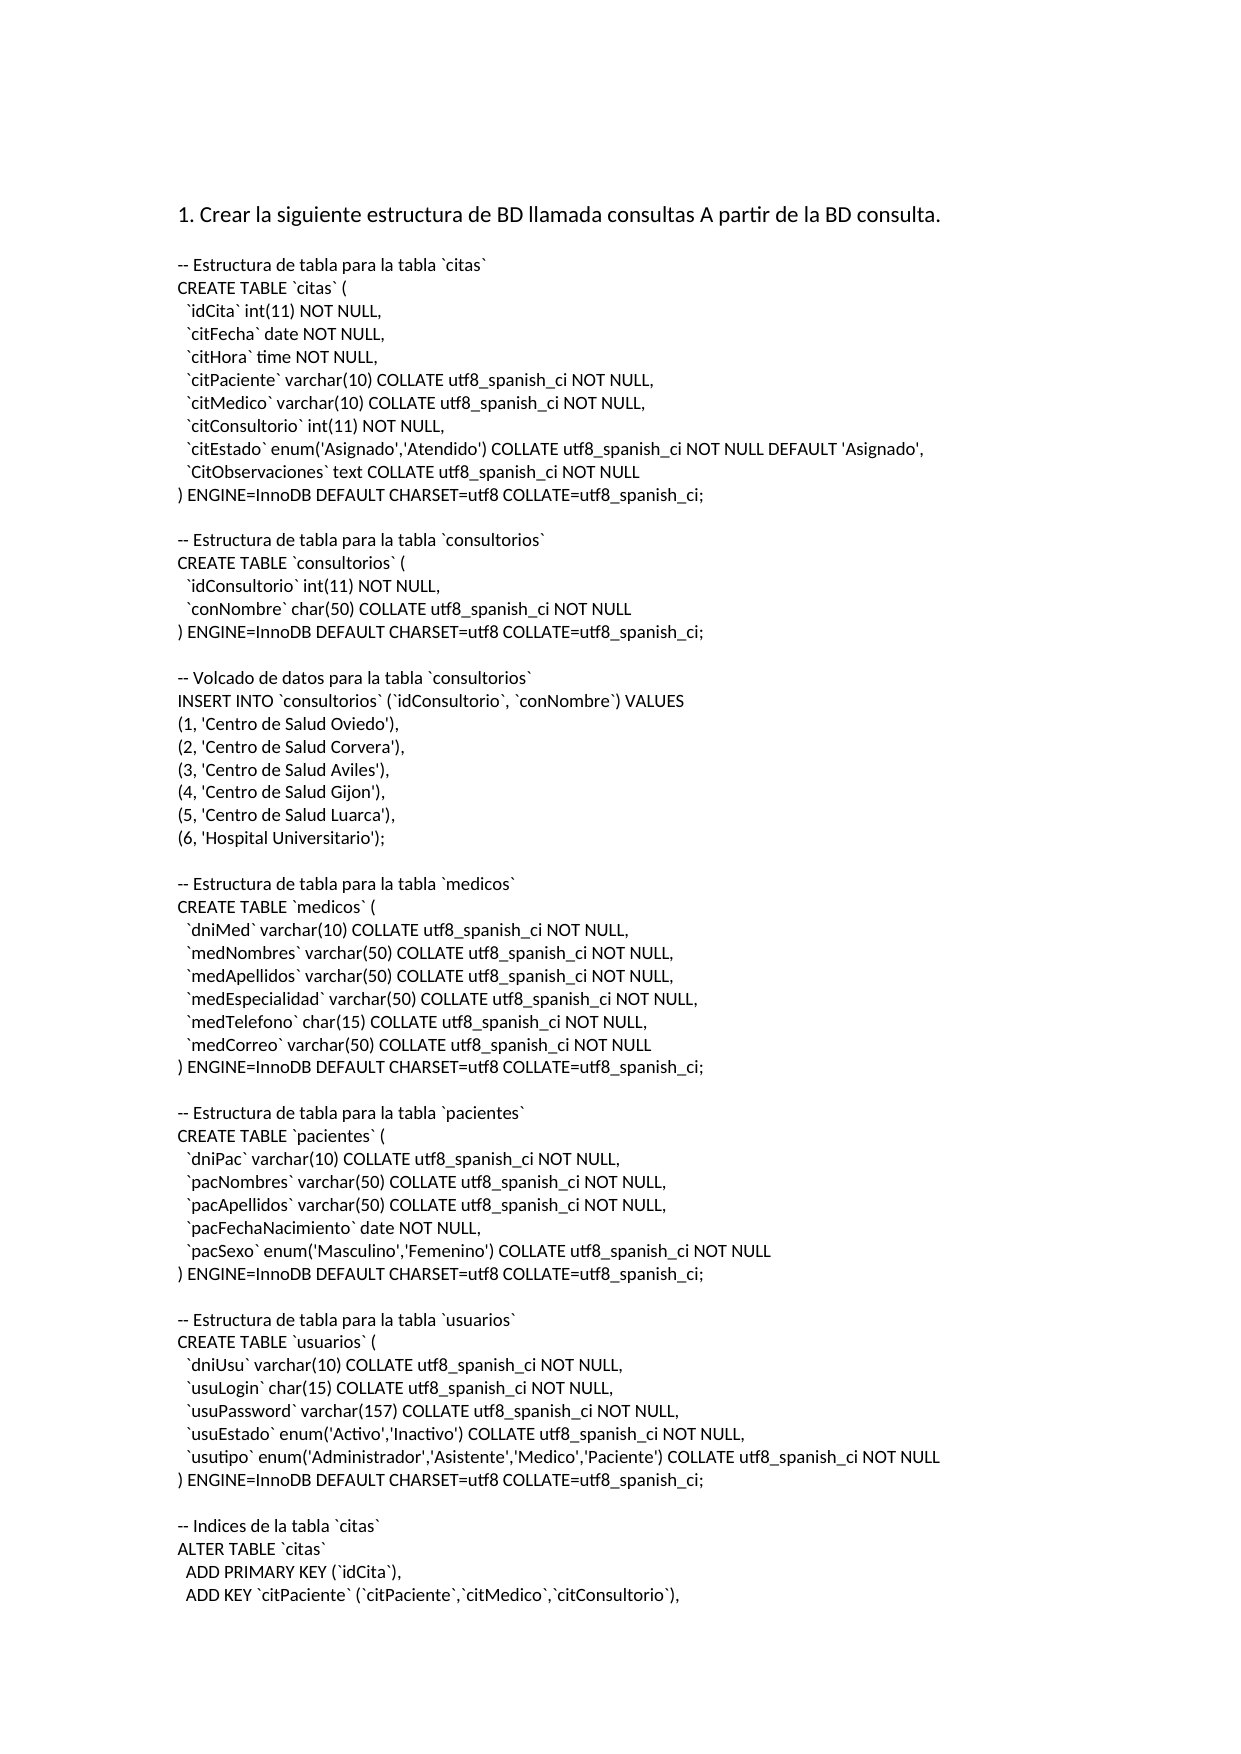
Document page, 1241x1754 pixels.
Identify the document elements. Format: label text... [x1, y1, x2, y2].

text CREATE TABLE `usuarios` ( [177, 1331, 1063, 1354]
text `pacSexo` enum('Masculino','Femenino') COLLATE utf8_spanish_ci NOT NULL [177, 1239, 1063, 1262]
text INSERT INTO `consultorios` (`idConsultorio`, `conNombre`) VALUES [177, 689, 1063, 712]
text -- Estructura de tabla para la tabla `citas` [177, 254, 1063, 277]
text -- Estructura de tabla para la tabla `pacientes` [177, 1102, 1063, 1124]
text -- Indices de la tabla `citas` [177, 1514, 1063, 1537]
text ) ENGINE=InnoDB DEFAULT CHARSET=utf8 COLLATE=utf8_spanish_ci; [177, 620, 1063, 643]
text (1, 'Centro de Salud Oviedo'), [177, 712, 1063, 735]
text `dniMed` varchar(10) COLLATE utf8_spanish_ci NOT NULL, [177, 918, 1063, 941]
text `citConsultorio` int(11) NOT NULL, [177, 414, 1063, 437]
text `dniUsu` varchar(10) COLLATE utf8_spanish_ci NOT NULL, [177, 1354, 1063, 1377]
text `pacFechaNacimiento` date NOT NULL, [177, 1216, 1063, 1239]
text ADD KEY `citPaciente` (`citPaciente`,`citMedico`,`citConsultorio`), [177, 1583, 1063, 1606]
text CREATE TABLE `pacientes` ( [177, 1124, 1063, 1147]
text `usutipo` enum('Administrador','Asistente','Medico','Paciente') COLLATE utf8_spanish_ci NOT NULL [177, 1445, 1063, 1468]
text -- Estructura de tabla para la tabla `usuarios` [177, 1308, 1063, 1331]
text `idCita` int(11) NOT NULL, [177, 299, 1063, 322]
text `idConsultorio` int(11) NOT NULL, [177, 574, 1063, 597]
text `usuEstado` enum('Activo','Inactivo') COLLATE utf8_spanish_ci NOT NULL, [177, 1422, 1063, 1445]
text ALTER TABLE `citas` [177, 1537, 1063, 1560]
text `medEspecialidad` varchar(50) COLLATE utf8_spanish_ci NOT NULL, [177, 987, 1063, 1010]
text ) ENGINE=InnoDB DEFAULT CHARSET=utf8 COLLATE=utf8_spanish_ci; [177, 483, 1063, 506]
text -- Estructura de tabla para la tabla `medicos` [177, 872, 1063, 895]
text CREATE TABLE `consultorios` ( [177, 552, 1063, 574]
text -- Estructura de tabla para la tabla `consultorios` [177, 529, 1063, 552]
text `citFecha` date NOT NULL, [177, 322, 1063, 345]
text `dniPac` varchar(10) COLLATE utf8_spanish_ci NOT NULL, [177, 1147, 1063, 1170]
text `medTelefono` char(15) COLLATE utf8_spanish_ci NOT NULL, [177, 1010, 1063, 1033]
text ) ENGINE=InnoDB DEFAULT CHARSET=utf8 COLLATE=utf8_spanish_ci; [177, 1468, 1063, 1491]
text CREATE TABLE `medicos` ( [177, 895, 1063, 918]
text `medCorreo` varchar(50) COLLATE utf8_spanish_ci NOT NULL [177, 1033, 1063, 1056]
text `pacApellidos` varchar(50) COLLATE utf8_spanish_ci NOT NULL, [177, 1193, 1063, 1216]
text (6, 'Hospital Universitario'); [177, 827, 1063, 849]
text ) ENGINE=InnoDB DEFAULT CHARSET=utf8 COLLATE=utf8_spanish_ci; [177, 1262, 1063, 1285]
text (2, 'Centro de Salud Corvera'), [177, 735, 1063, 758]
text -- Volcado de datos para la tabla `consultorios` [177, 666, 1063, 689]
text `citHora` time NOT NULL, [177, 345, 1063, 368]
text ADD PRIMARY KEY (`idCita`), [177, 1560, 1063, 1583]
text `medApellidos` varchar(50) COLLATE utf8_spanish_ci NOT NULL, [177, 964, 1063, 987]
text `citMedico` varchar(10) COLLATE utf8_spanish_ci NOT NULL, [177, 391, 1063, 414]
text (4, 'Centro de Salud Gijon'), [177, 781, 1063, 804]
text `pacNombres` varchar(50) COLLATE utf8_spanish_ci NOT NULL, [177, 1170, 1063, 1193]
text (3, 'Centro de Salud Aviles'), [177, 758, 1063, 781]
text `medNombres` varchar(50) COLLATE utf8_spanish_ci NOT NULL, [177, 941, 1063, 964]
text ) ENGINE=InnoDB DEFAULT CHARSET=utf8 COLLATE=utf8_spanish_ci; [177, 1056, 1063, 1079]
text 1. Crear la siguiente estructura de BD llamada consultas A partir de la BD consulta. [177, 201, 1063, 229]
text CREATE TABLE `citas` ( [177, 277, 1063, 299]
text `usuLogin` char(15) COLLATE utf8_spanish_ci NOT NULL, [177, 1377, 1063, 1399]
text `usuPassword` varchar(157) COLLATE utf8_spanish_ci NOT NULL, [177, 1399, 1063, 1422]
text `citPaciente` varchar(10) COLLATE utf8_spanish_ci NOT NULL, [177, 368, 1063, 391]
text `conNombre` char(50) COLLATE utf8_spanish_ci NOT NULL [177, 597, 1063, 620]
text `CitObservaciones` text COLLATE utf8_spanish_ci NOT NULL [177, 460, 1063, 483]
text (5, 'Centro de Salud Luarca'), [177, 804, 1063, 827]
text `citEstado` enum('Asignado','Atendido') COLLATE utf8_spanish_ci NOT NULL DEFAULT 'Asignado', [177, 437, 1063, 460]
